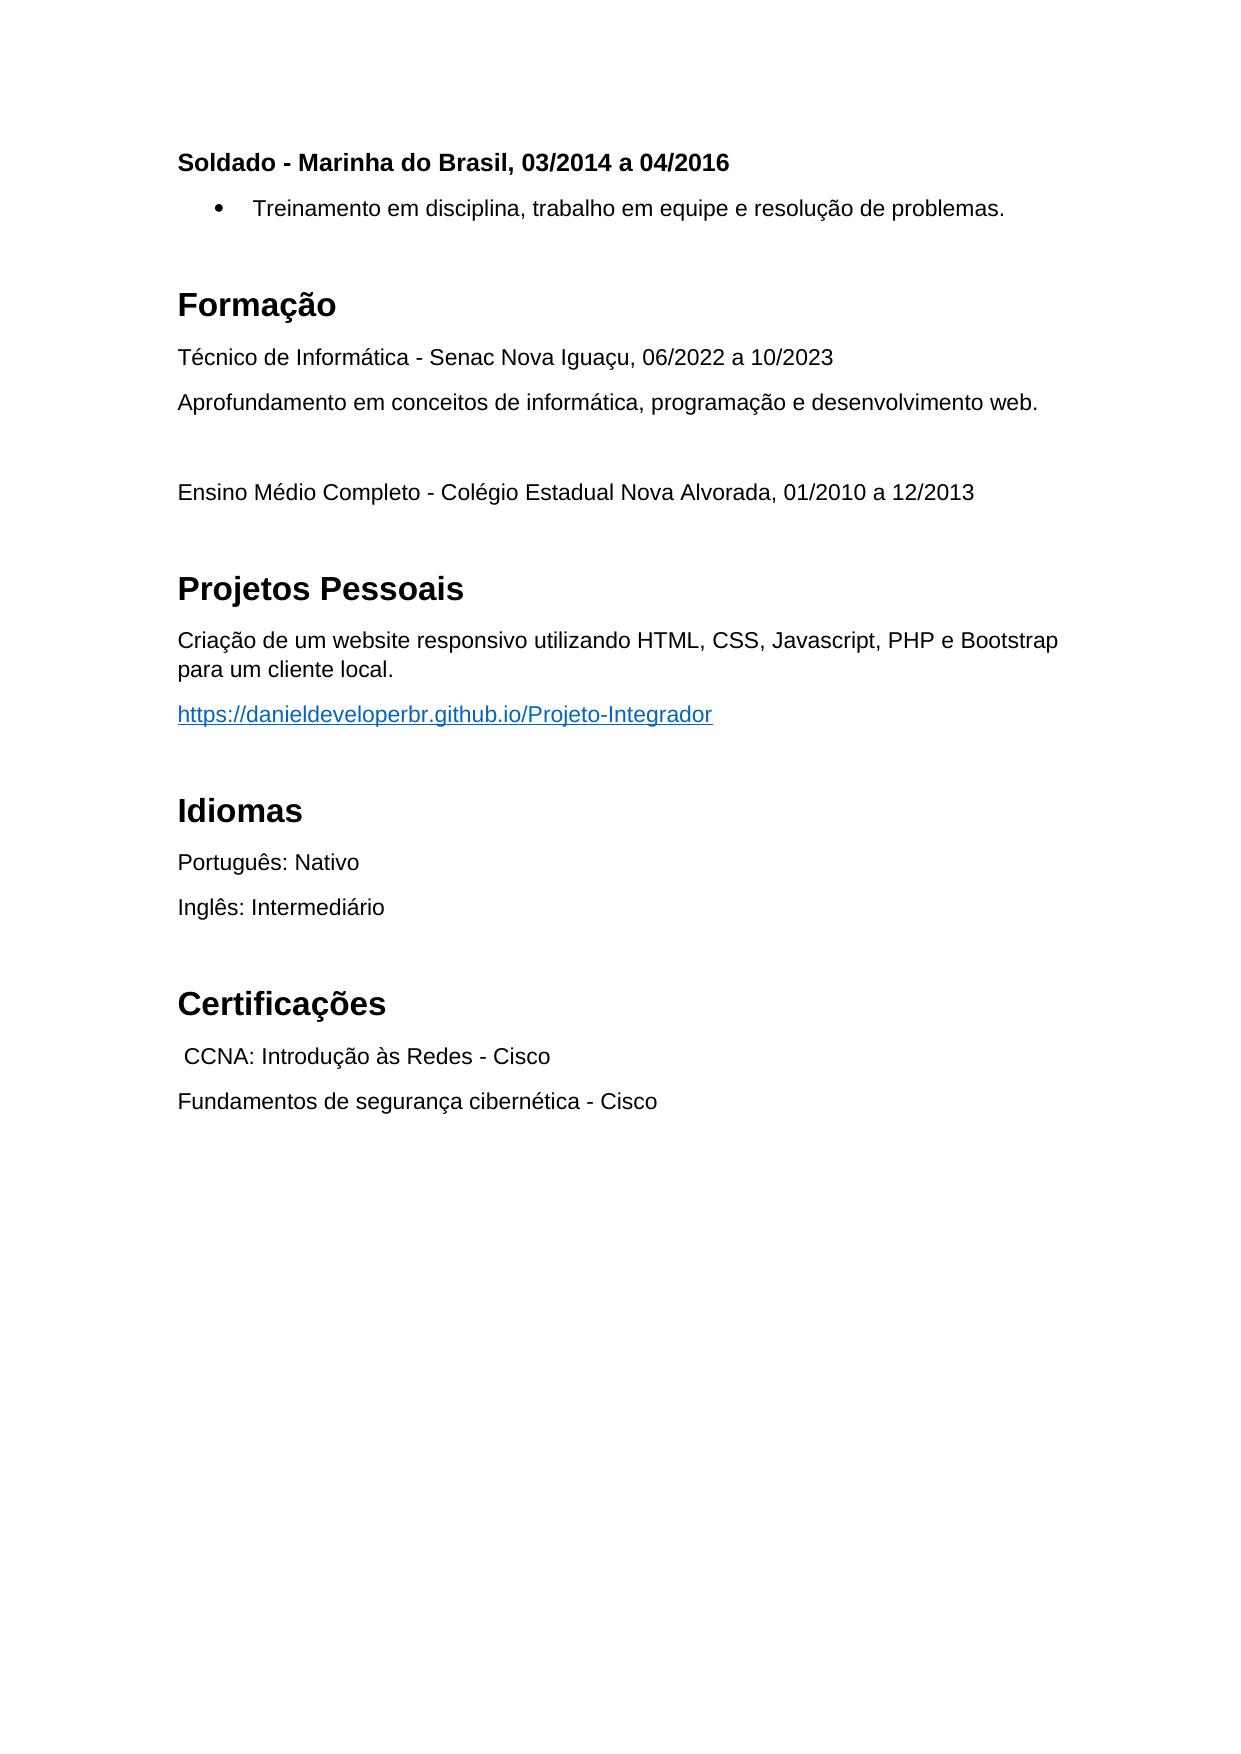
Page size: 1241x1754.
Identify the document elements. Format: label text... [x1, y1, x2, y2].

text Técnico de Informática - Senac Nova Iguaçu, 06/2022 a 10/2023 [177, 344, 1063, 370]
text Idiomas [177, 791, 1063, 829]
text Certificações [177, 984, 1063, 1023]
text Inglês: Intermediário [177, 894, 1063, 921]
text Formação [177, 286, 1063, 324]
text Soldado - Marinha do Brasil, 03/2014 a 04/2016 [177, 148, 1063, 176]
text Ensino Médio Completo - Colégio Estadual Nova Alvorada, 01/2010 a 12/2013 [177, 479, 1063, 505]
text CCNA: Introdução às Redes - Cisco [177, 1043, 1063, 1069]
text Aprofundamento em conceitos de informática, programação e desenvolvimento web. [177, 389, 1063, 415]
list Treinamento em disciplina, trabalho em equipe e resolução de problemas. [215, 195, 1063, 222]
text Português: Nativo [177, 849, 1063, 876]
text Projetos Pessoais [177, 569, 1063, 608]
text https://danieldeveloperbr.github.io/Projeto-Integrador [177, 701, 1063, 727]
text Fundamentos de segurança cibernética - Cisco [177, 1088, 1063, 1114]
text Criação de um website responsivo utilizando HTML, CSS, Javascript, PHP e Bootstrap para um cliente local. [177, 627, 1063, 682]
